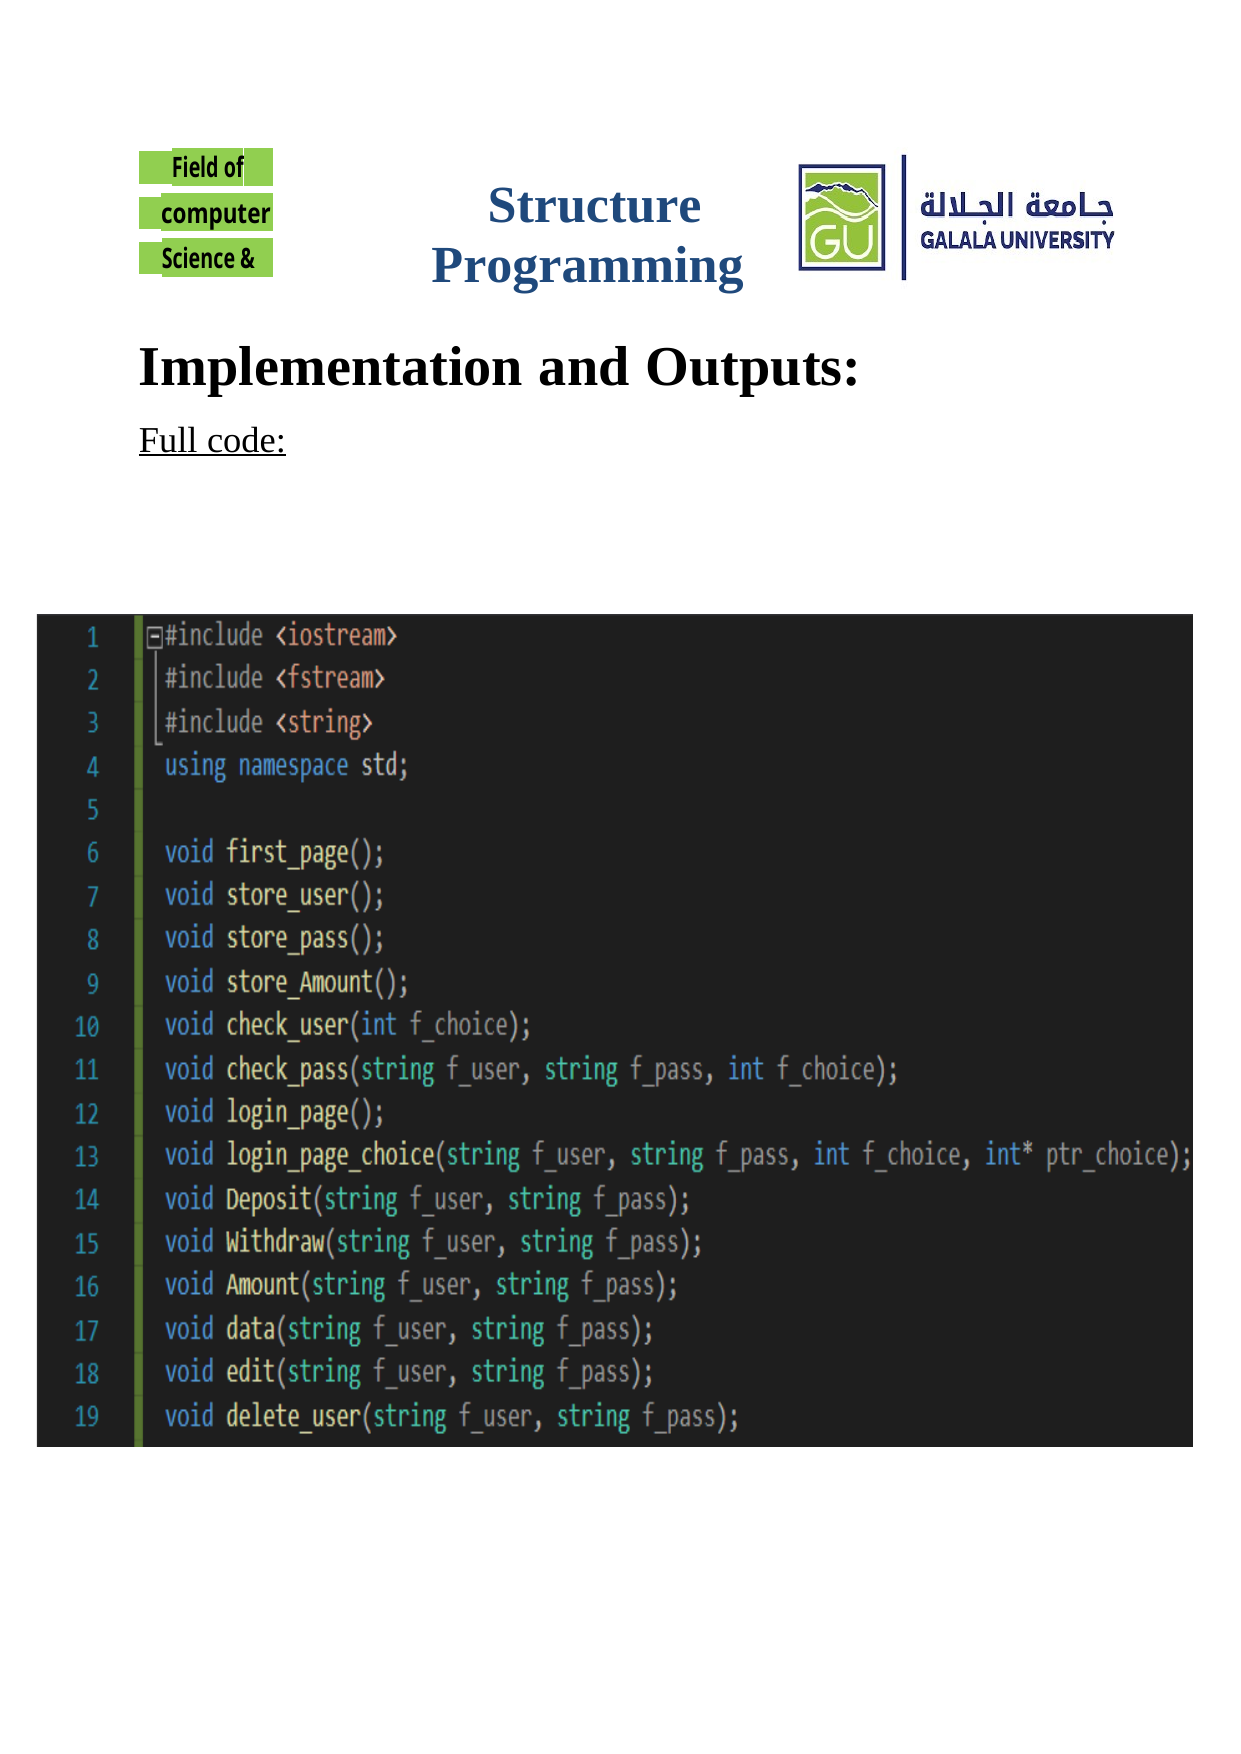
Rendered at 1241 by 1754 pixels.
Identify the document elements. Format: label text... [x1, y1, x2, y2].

text Full code: [139, 418, 1209, 460]
subtitle Implementation and Outputs: [139, 333, 1209, 398]
picture [798, 147, 1115, 289]
picture [36, 614, 1193, 1447]
